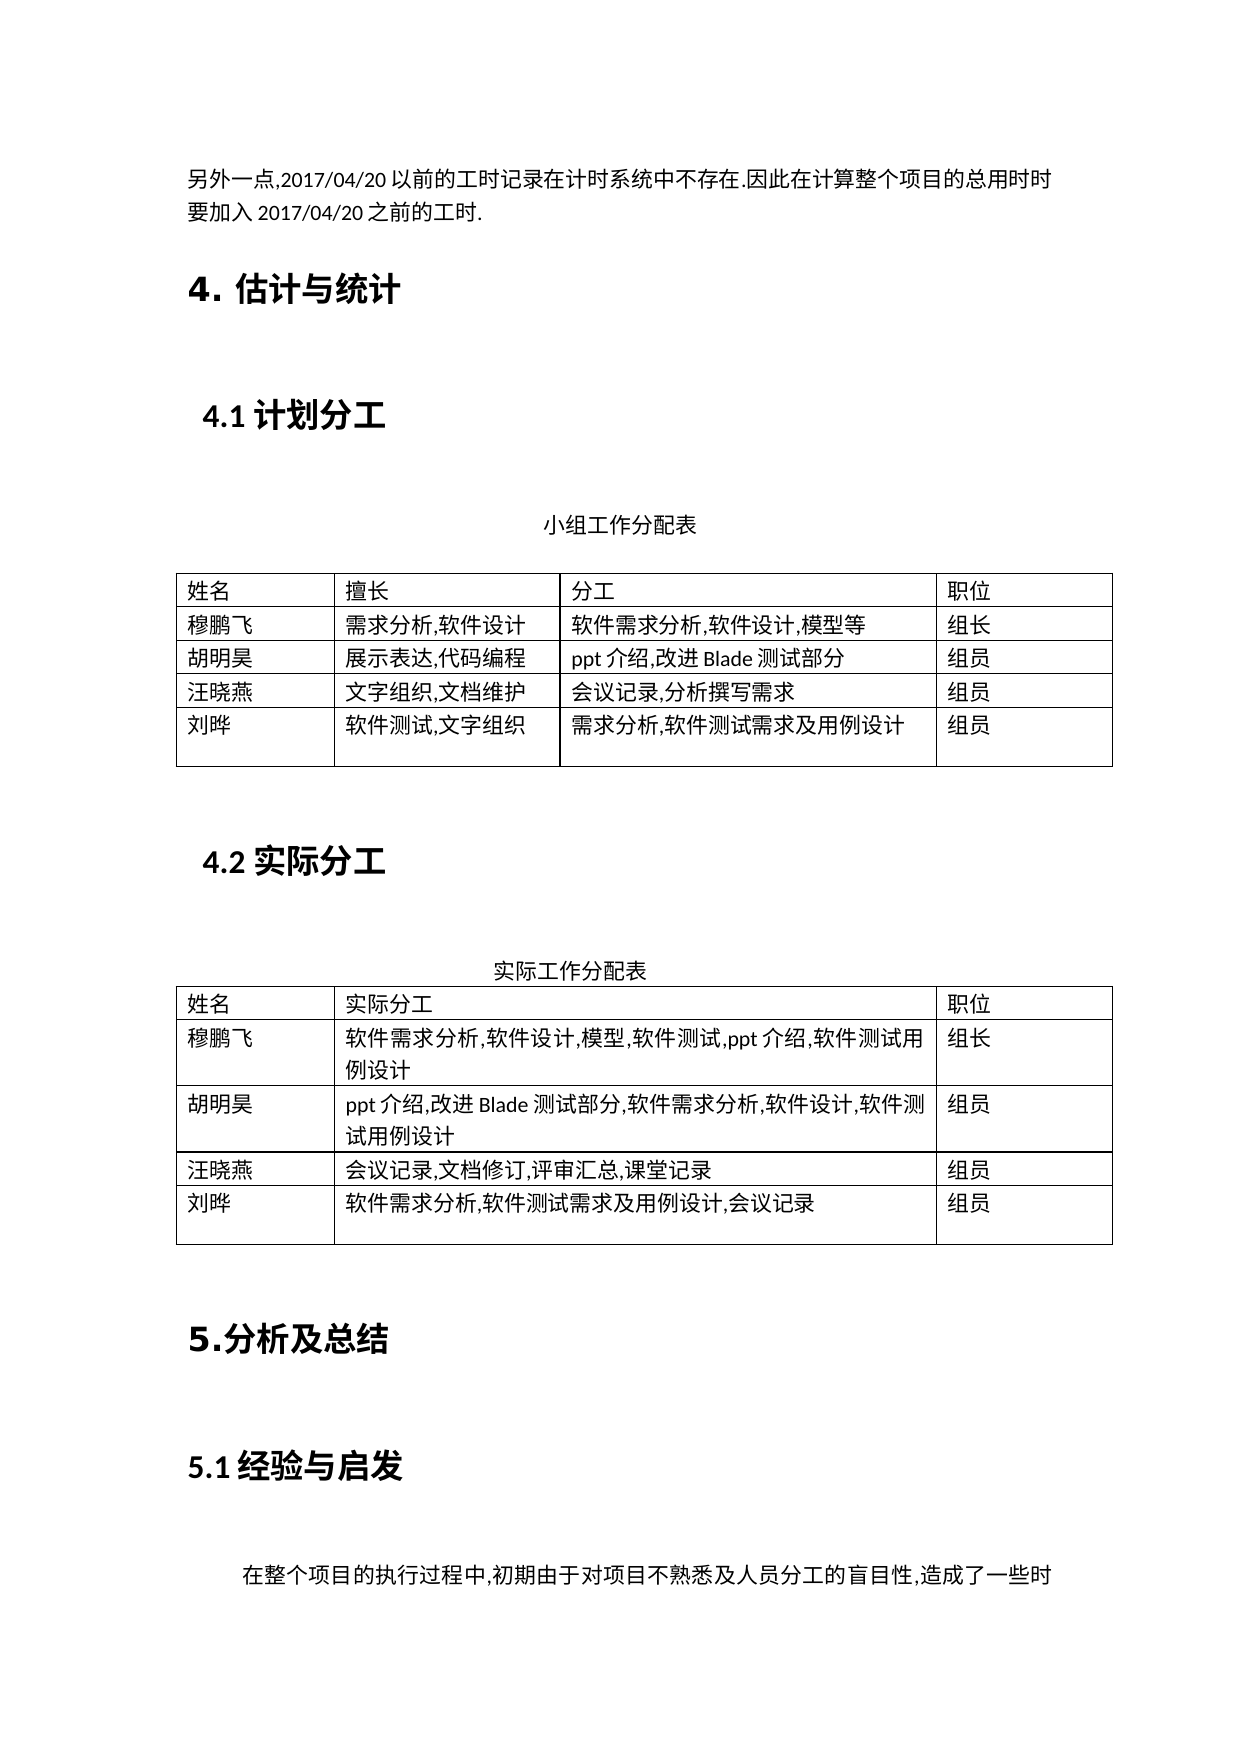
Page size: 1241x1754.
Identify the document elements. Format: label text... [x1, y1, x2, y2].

table_cell 展示表达,代码编程 [335, 641, 559, 673]
subtitle 分析及总结 [187, 1304, 1053, 1369]
table_cell 胡明昊 [177, 1086, 334, 1151]
table_cell 穆鹏飞 [177, 1020, 334, 1085]
table_header 分工 [561, 574, 936, 606]
table_cell 汪晓燕 [177, 674, 334, 707]
table_cell 组员 [937, 1086, 1112, 1151]
text 实际工作分配表 [450, 953, 1053, 986]
table_cell 软件测试,文字组织 [335, 708, 559, 766]
table_cell 组员 [937, 1153, 1112, 1185]
table_cell 组员 [937, 1186, 1112, 1244]
subtitle 4.2 实际分工 [187, 826, 1053, 891]
text 小组工作分配表 [187, 508, 1053, 540]
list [187, 1558, 1053, 1591]
table_cell 汪晓燕 [177, 1153, 334, 1185]
table_cell 穆鹏飞 [177, 607, 334, 640]
table_cell 胡明昊 [177, 641, 334, 673]
table_cell 组长 [937, 607, 1112, 640]
subtitle 4. 估计与统计 [187, 254, 1053, 319]
table_cell 软件需求分析,软件设计,模型等 [561, 607, 936, 640]
table_cell 会议记录,文档修订,评审汇总,课堂记录 [335, 1153, 936, 1185]
table_cell 软件需求分析,软件设计,模型,软件测试,ppt介绍,软件测试用例设计 [335, 1020, 936, 1085]
table_header 擅长 [335, 574, 559, 606]
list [187, 162, 1053, 227]
table_cell 刘晔 [177, 1186, 334, 1244]
table_header 姓名 [177, 574, 334, 606]
table_header 实际分工 [335, 987, 936, 1019]
table_cell 组员 [937, 641, 1112, 673]
table_cell 需求分析,软件测试需求及用例设计 [561, 708, 936, 766]
table_cell ppt介绍,改进Blade测试部分,软件需求分析,软件设计,软件测试用例设计 [335, 1086, 936, 1151]
table_cell 会议记录,分析撰写需求 [561, 674, 936, 707]
table_header 职位 [937, 987, 1112, 1019]
table_header 姓名 [177, 987, 334, 1019]
table_header 职位 [937, 574, 1112, 606]
table_cell 组长 [937, 1020, 1112, 1085]
subtitle 4.1 计划分工 [187, 381, 1053, 446]
table_cell ppt介绍,改进Blade测试部分 [561, 641, 936, 673]
table_cell 需求分析,软件设计 [335, 607, 559, 640]
table_cell 组员 [937, 708, 1112, 766]
table_cell 文字组织,文档维护 [335, 674, 559, 707]
table_cell 组员 [937, 674, 1112, 707]
table_cell 刘晔 [177, 708, 334, 766]
table_cell 软件需求分析,软件测试需求及用例设计,会议记录 [335, 1186, 936, 1244]
subtitle 5.1经验与启发 [187, 1431, 1053, 1496]
